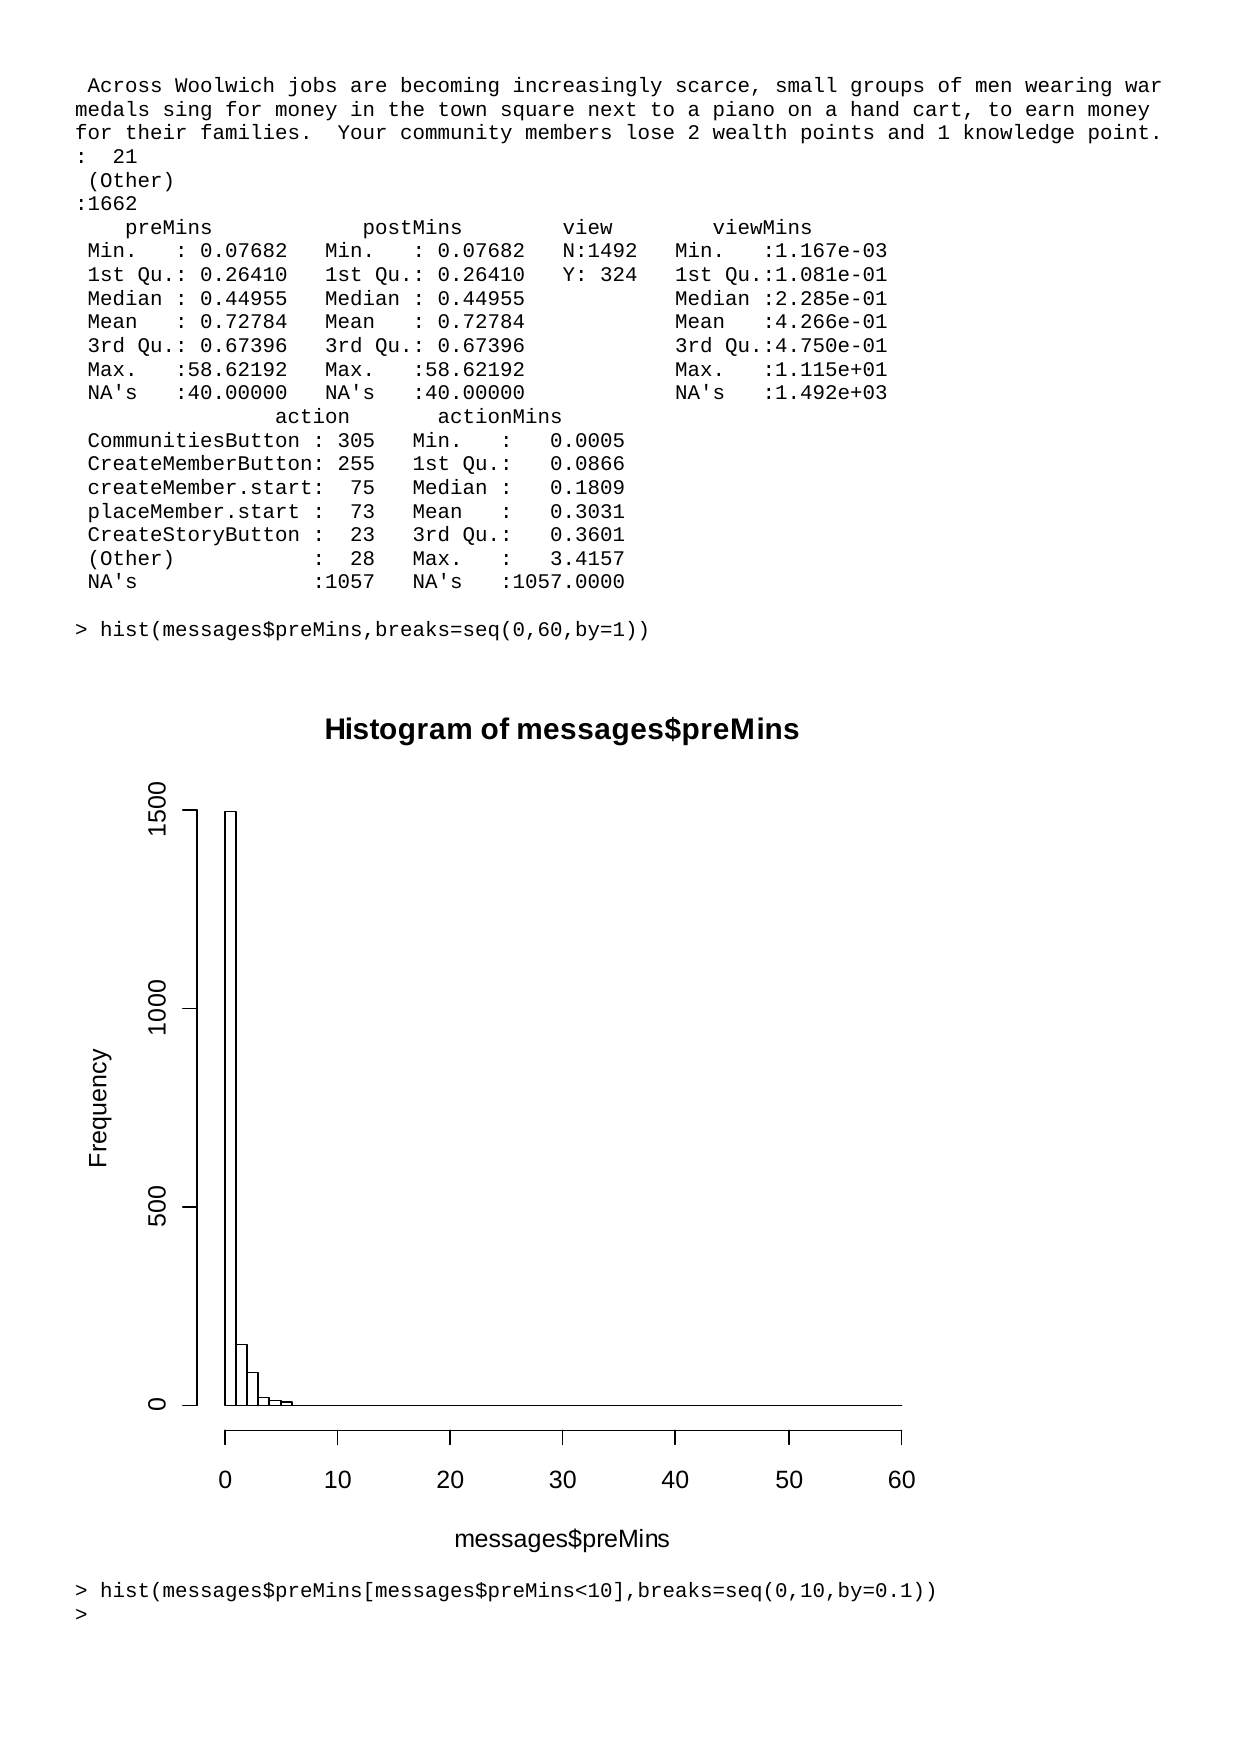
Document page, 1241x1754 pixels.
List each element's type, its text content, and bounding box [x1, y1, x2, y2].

text CreateStoryButton : 23 3rd Qu.: 0.3601 [75, 524, 1165, 548]
text > hist(messages$preMins[messages$preMins<10],breaks=seq(0,10,by=0.1)) [75, 1580, 1165, 1604]
text createMember.start: 75 Median : 0.1809 [75, 477, 1165, 501]
text Mean : 0.72784 Mean : 0.72784 Mean :4.266e-01 [75, 311, 1165, 335]
text > [75, 1604, 1165, 1628]
text (Other) : 28 Max. : 3.4157 [75, 548, 1165, 572]
text 1st Qu.: 0.26410 1st Qu.: 0.26410 Y: 324 1st Qu.:1.081e-01 [75, 264, 1165, 288]
text NA's :1057 NA's :1057.0000 [75, 572, 1165, 595]
text Across Woolwich jobs are becoming increasingly scarce, small groups of men wearing war medals sing for money in the town square next to a piano on a hand cart, to earn money for their families. Your community members lose 2 wealth points and 1 knowledge point. : 21 [75, 75, 1165, 169]
text Min. : 0.07682 Min. : 0.07682 N:1492 Min. :1.167e-03 [75, 241, 1165, 264]
text NA's :40.00000 NA's :40.00000 NA's :1.492e+03 [75, 382, 1165, 406]
text CreateMemberButton: 255 1st Qu.: 0.0866 [75, 453, 1165, 477]
text Median : 0.44955 Median : 0.44955 Median :2.285e-01 [75, 288, 1165, 311]
text preMins postMins view viewMins [75, 217, 1165, 241]
text placeMember.start : 73 Mean : 0.3031 [75, 501, 1165, 524]
text CommunitiesButton : 305 Min. : 0.0005 [75, 430, 1165, 453]
text 3rd Qu.: 0.67396 3rd Qu.: 0.67396 3rd Qu.:4.750e-01 [75, 335, 1165, 359]
text > hist(messages$preMins,breaks=seq(0,60,by=1)) [75, 619, 1165, 642]
text action actionMins [75, 406, 1165, 430]
text Max. :58.62192 Max. :58.62192 Max. :1.115e+01 [75, 359, 1165, 382]
text (Other) :1662 [75, 169, 1165, 217]
